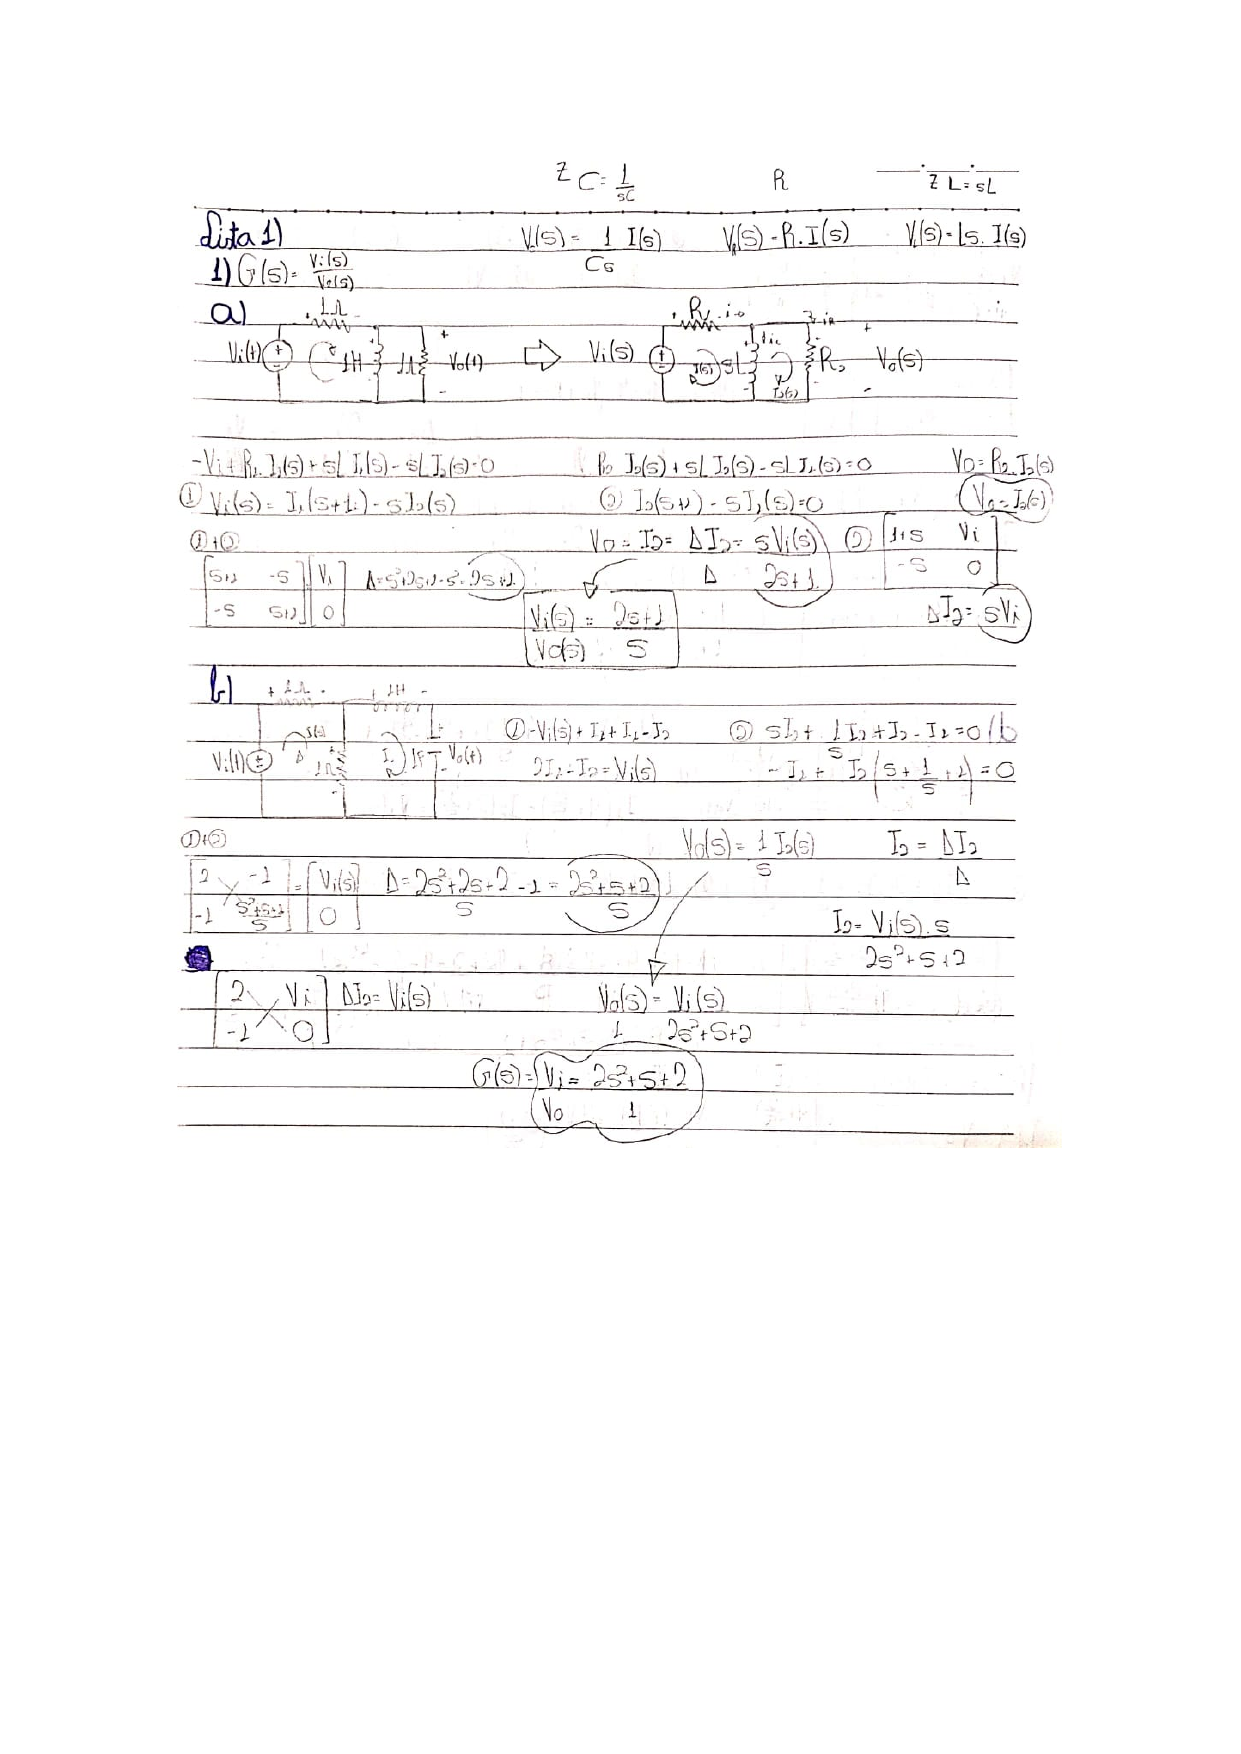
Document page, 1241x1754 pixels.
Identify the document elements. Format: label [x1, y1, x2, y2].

picture [177, 147, 1062, 1148]
